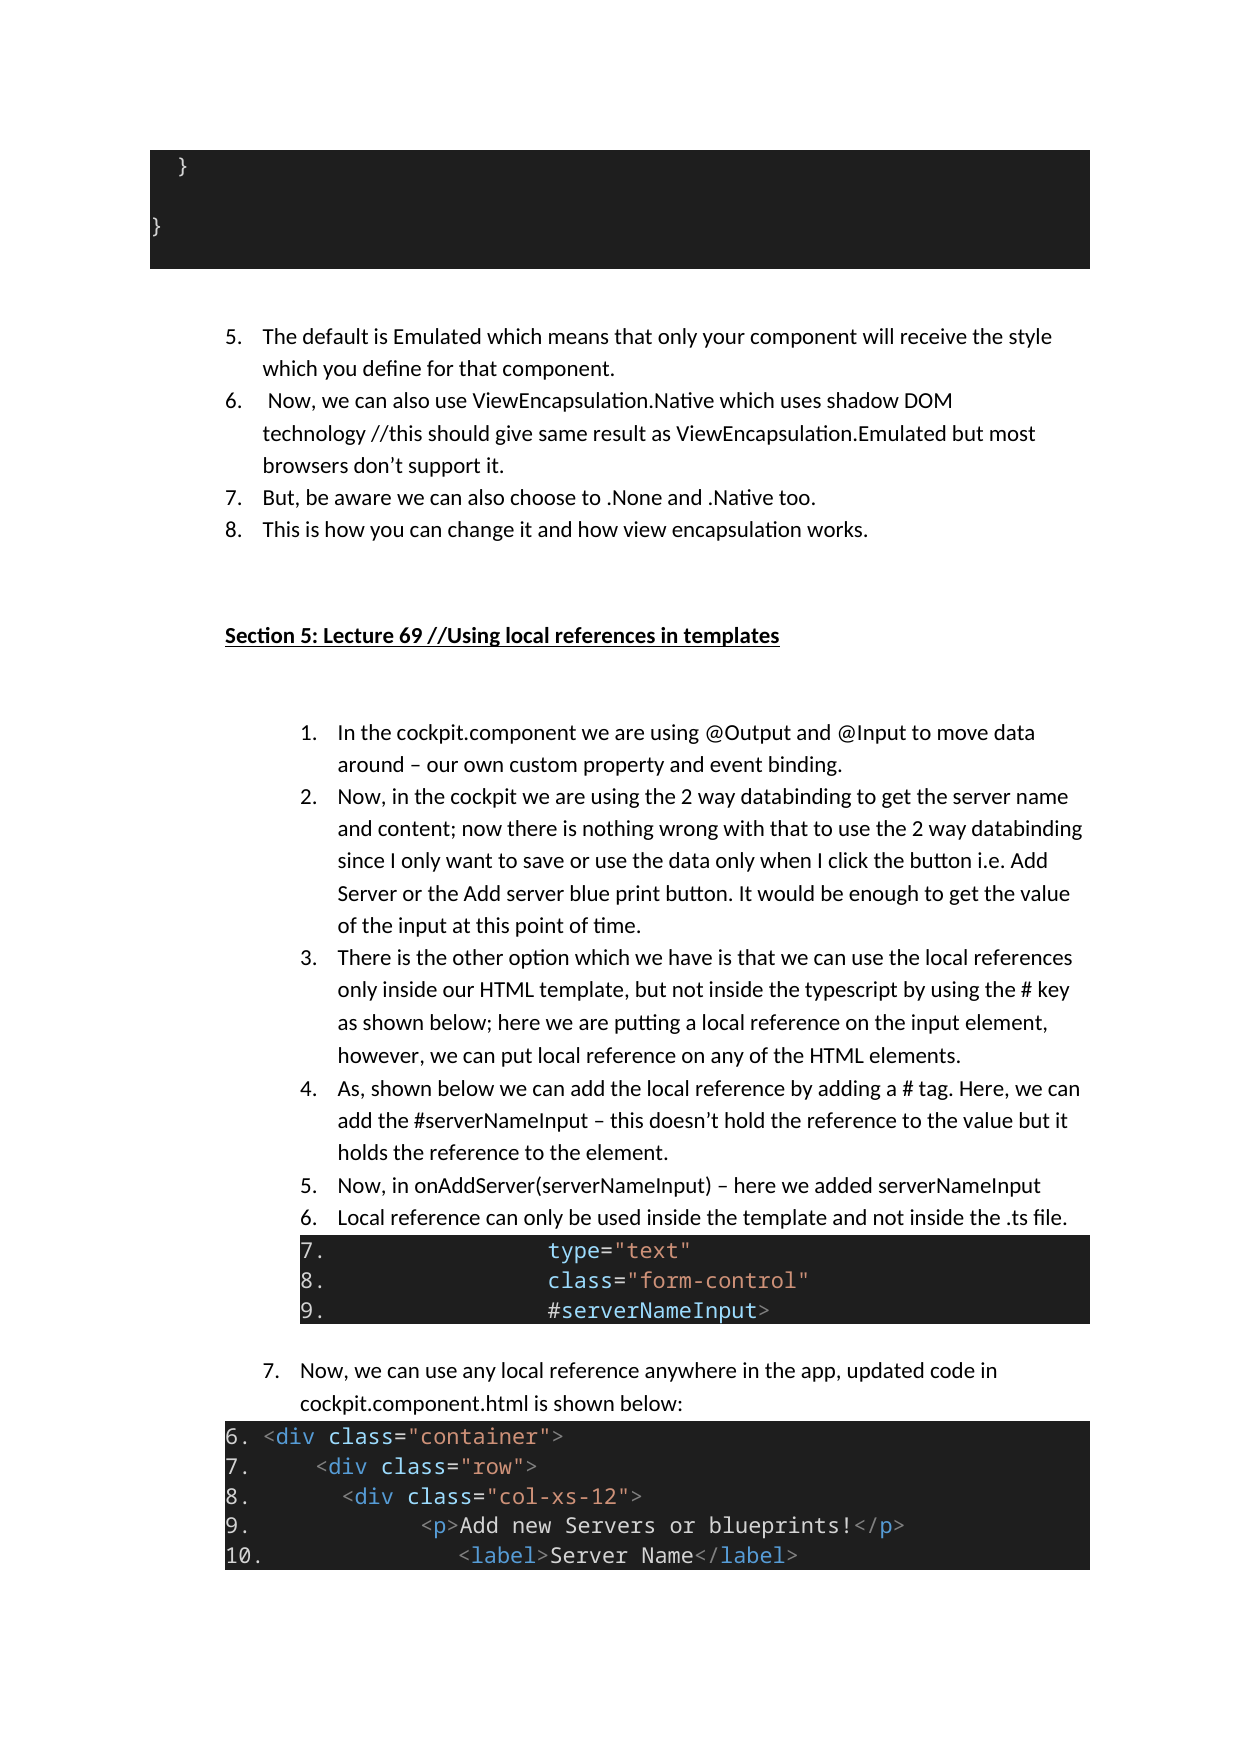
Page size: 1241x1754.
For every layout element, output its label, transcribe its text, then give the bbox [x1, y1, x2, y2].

list Section 5: Lecture 69 //Using local references in templates [225, 621, 1090, 649]
list #serverNameInput> [300, 1295, 1090, 1324]
list <p>Add new Servers or blueprints!</p> [225, 1510, 1090, 1540]
list In the cockpit.component we are using @Output and @Input to move data around – our own custom property and event binding. [300, 718, 1090, 778]
list Now, we can also use ViewEncapsulation.Native which uses shadow DOM technology //this should give same result as ViewEncapsulation.Emulated but most browsers don’t support it. [225, 387, 1090, 479]
list Now, in the cockpit we are using the 2 way databinding to get the server name and content; now there is nothing wrong with that to use the 2 way databinding since I only want to save or use the data only when I click the button i.e. Add Server or the Add server blue print button. It would be enough to get the value of the input at this point of time. [300, 782, 1090, 939]
list This is how you can change it and how view encapsulation works. [225, 515, 1090, 543]
list <label>Server Name</label> [225, 1540, 1090, 1570]
list <div class="row"> [225, 1451, 1090, 1481]
text } [150, 150, 1090, 180]
list Now, in onAddServer(serverNameInput) – here we added serverNameInput [300, 1171, 1090, 1199]
list <div class="container"> [225, 1421, 1090, 1451]
text } [150, 209, 1090, 239]
list But, be aware we can also choose to .None and .Native too. [225, 483, 1090, 511]
list <div class="col-xs-12"> [225, 1481, 1090, 1510]
list Now, we can use any local reference anywhere in the app, updated code in cockpit.component.html is shown below: [262, 1357, 1090, 1417]
list type="text" [300, 1235, 1090, 1265]
list class="form-control" [300, 1265, 1090, 1295]
list As, shown below we can add the local reference by adding a # tag. Here, we can add the #serverNameInput – this doesn’t hold the reference to the value but it holds the reference to the element. [300, 1074, 1090, 1167]
list There is the other option which we have is that we can use the local references only inside our HTML template, but not inside the typescript by using the # key as shown below; here we are putting a local reference on the input element, however, we can put local reference on any of the HTML elements. [300, 943, 1090, 1070]
list The default is Emulated which means that only your component will receive the style which you define for that component. [225, 322, 1090, 382]
list Local reference can only be used inside the template and not inside the .ts file. [300, 1203, 1090, 1231]
